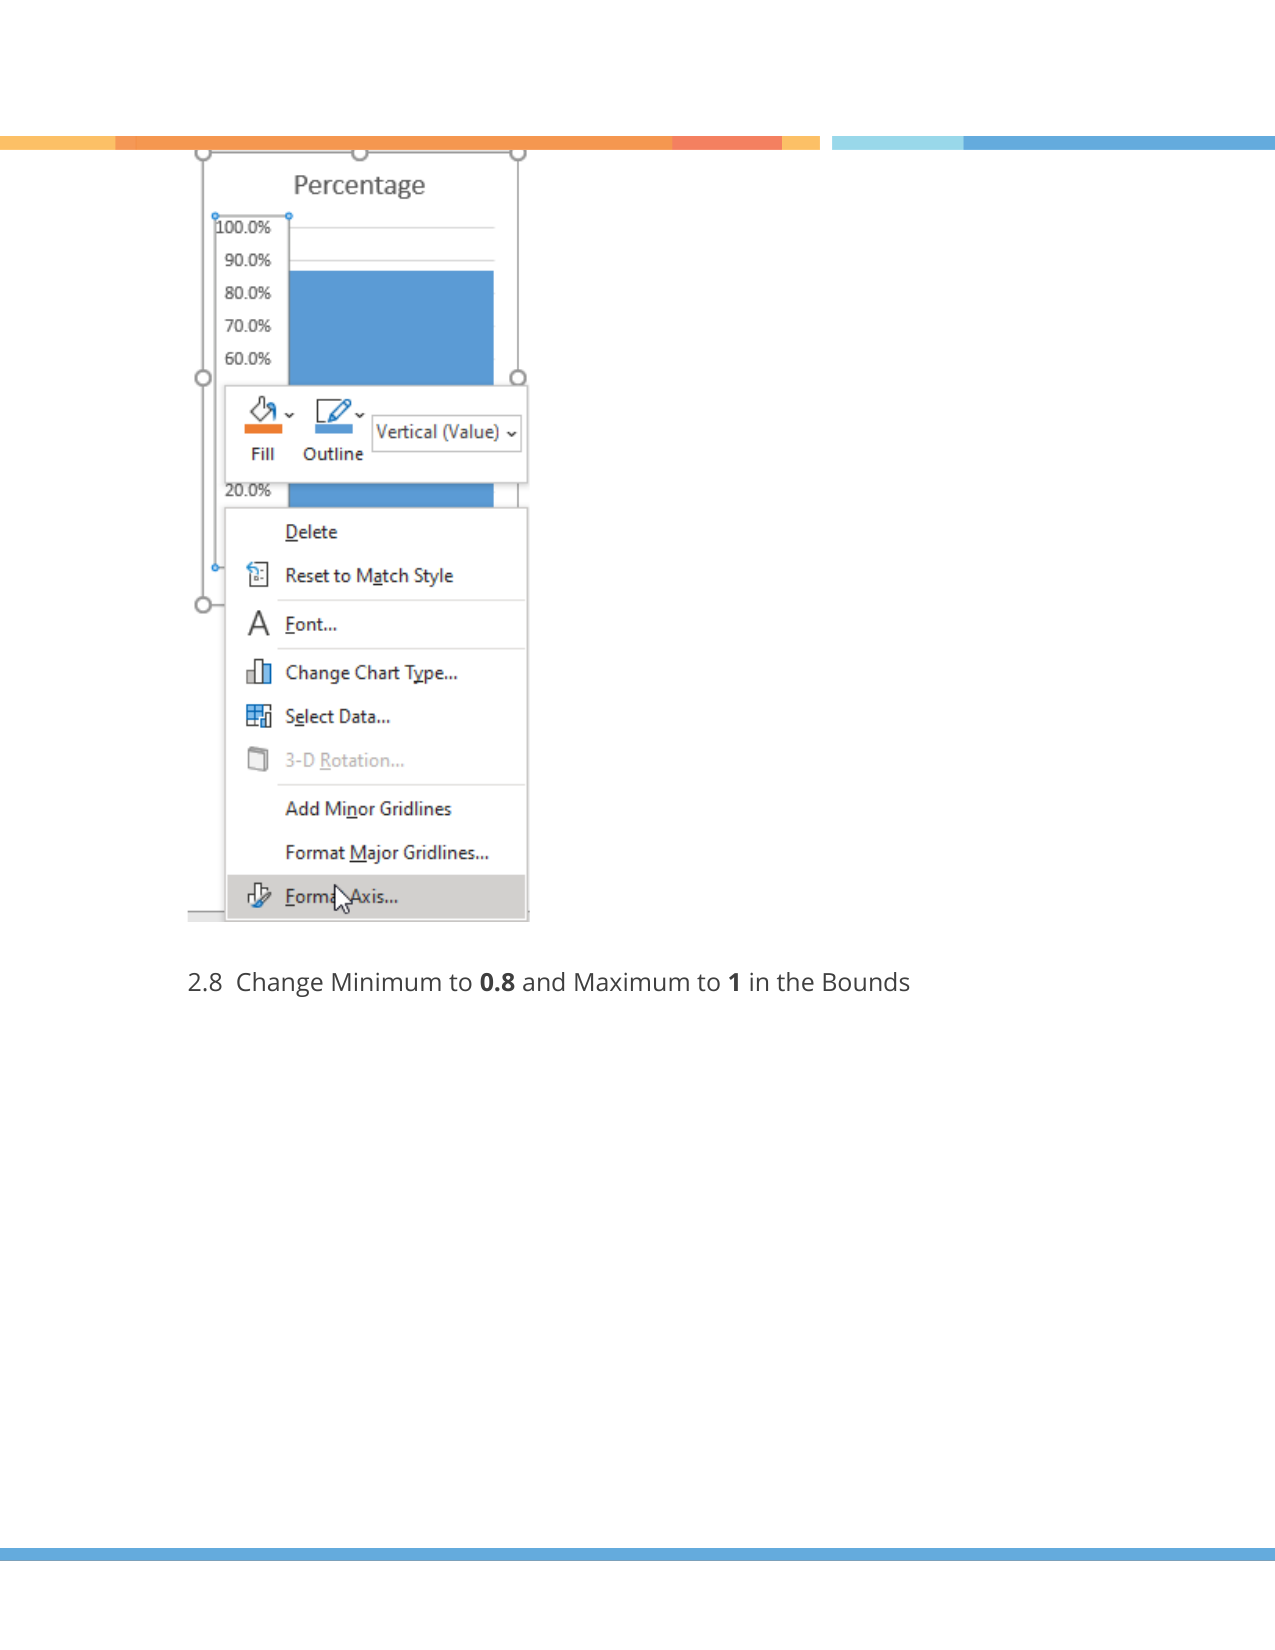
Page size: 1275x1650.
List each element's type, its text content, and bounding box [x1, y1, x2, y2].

picture [0, 136, 1275, 922]
text 2.8 Change Minimum to 0.8 and Maximum to 1 in the Bounds [187, 965, 1125, 999]
picture [0, 1548, 1275, 1562]
